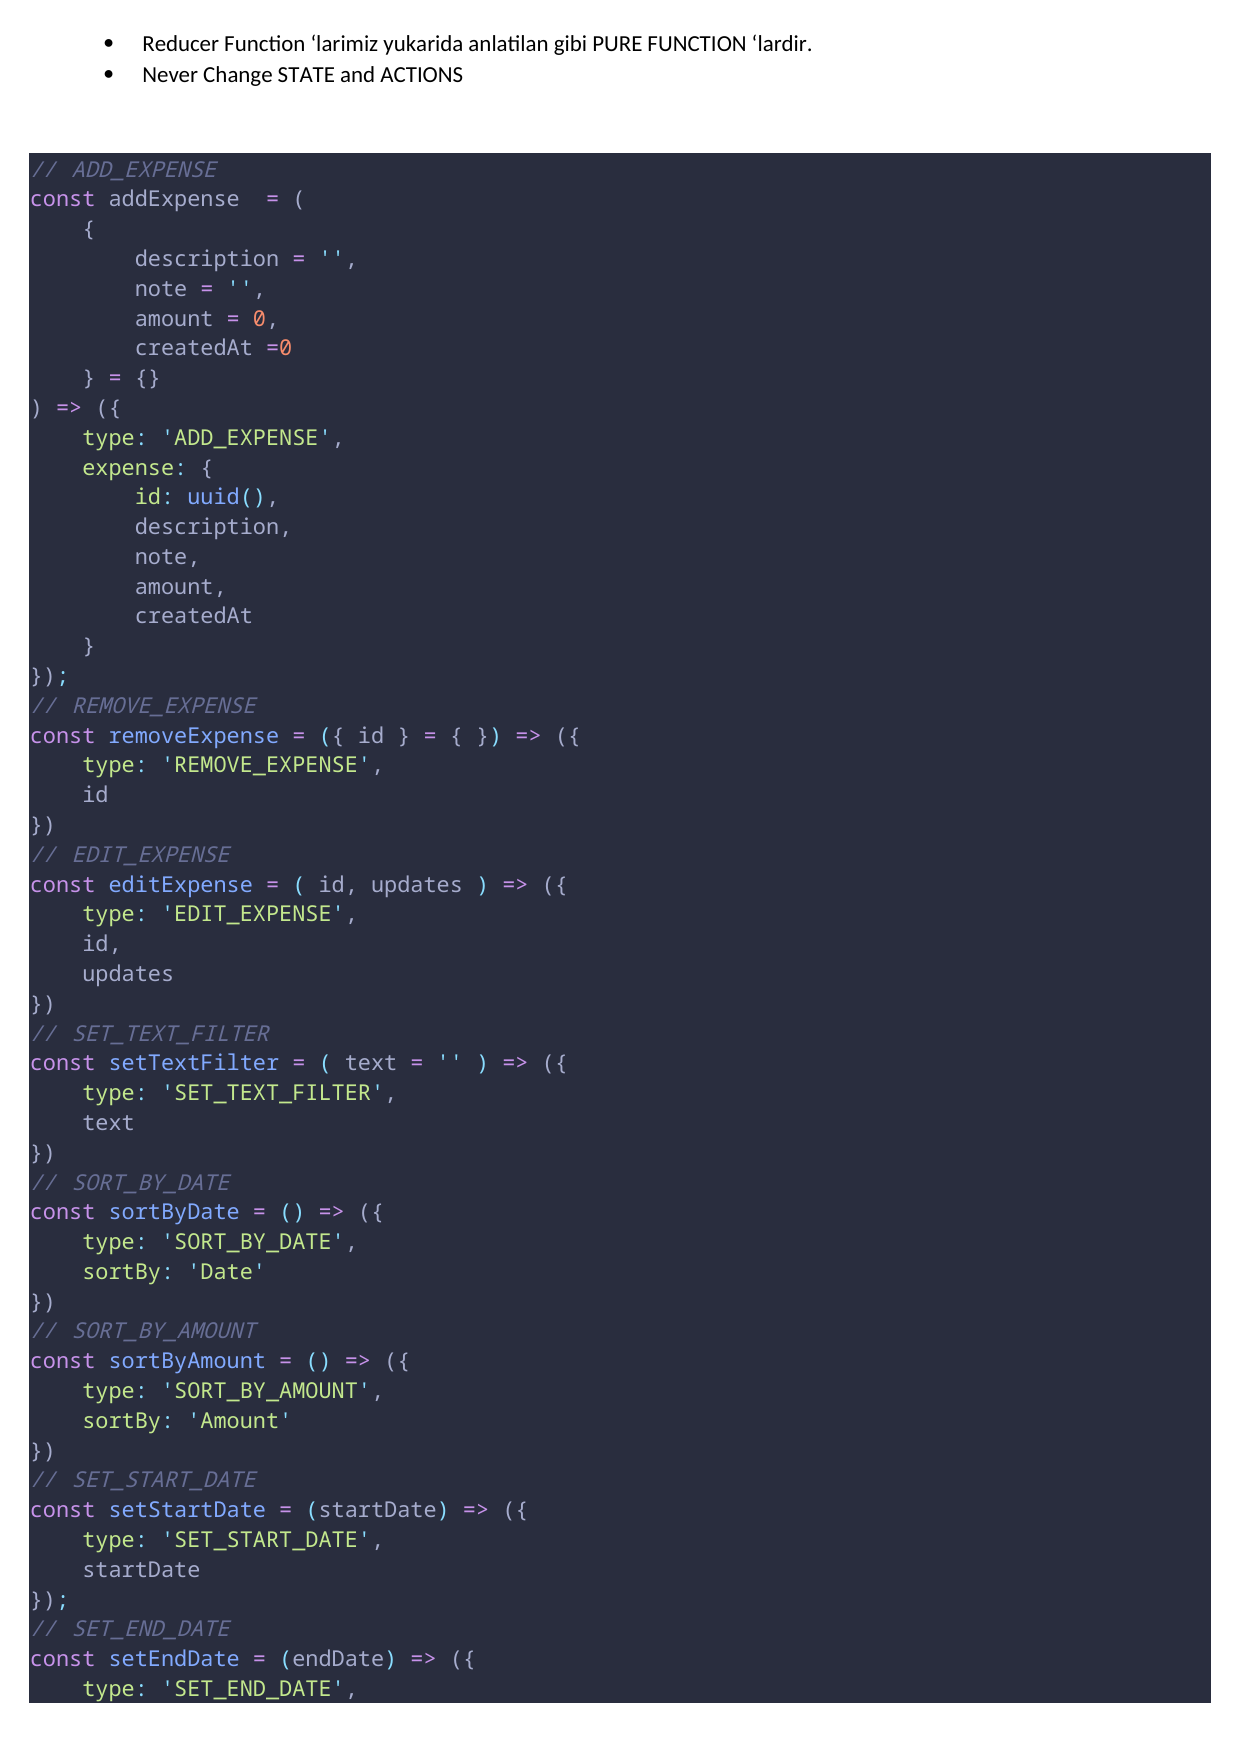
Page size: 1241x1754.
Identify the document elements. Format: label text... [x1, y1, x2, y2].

text type: 'SORT_BY_AMOUNT', [29, 1375, 1211, 1405]
text id [29, 779, 1211, 809]
text description, [29, 511, 1211, 541]
text const setEndDate = (endDate) => ({ [29, 1643, 1211, 1673]
text const setStartDate = (startDate) => ({ [29, 1494, 1211, 1524]
text type: 'SET_START_DATE', [29, 1524, 1211, 1554]
text id, [29, 928, 1211, 958]
text const sortByDate = () => ({ [29, 1196, 1211, 1226]
text }) [29, 1137, 1211, 1166]
text // EDIT_EXPENSE [29, 839, 1211, 868]
list Never Change STATE and ACTIONS [104, 60, 1211, 88]
text createdAt [29, 600, 1211, 630]
text { [29, 213, 1211, 243]
text type: 'REMOVE_EXPENSE', [29, 749, 1211, 779]
text type: 'SORT_BY_DATE', [29, 1226, 1211, 1256]
text expense: { [29, 451, 1211, 481]
text // SORT_BY_DATE [29, 1166, 1211, 1196]
text note, [29, 541, 1211, 571]
text sortBy: 'Date' [29, 1256, 1211, 1286]
text text [29, 1107, 1211, 1137]
text }); [29, 660, 1211, 690]
text }) [29, 1286, 1211, 1315]
text }); [29, 1583, 1211, 1613]
text const editExpense = ( id, updates ) => ({ [29, 868, 1211, 898]
text type: 'EDIT_EXPENSE', [29, 898, 1211, 928]
text note = '', [29, 273, 1211, 302]
text amount = 0, [29, 302, 1211, 332]
text type: 'SET_TEXT_FILTER', [29, 1077, 1211, 1107]
text type: 'SET_END_DATE', [29, 1673, 1211, 1703]
text const addExpense = ( [29, 183, 1211, 213]
text id: uuid(), [29, 481, 1211, 511]
text updates [29, 958, 1211, 988]
list Reducer Function ‘larimiz yukarida anlatilan gibi PURE FUNCTION ‘lardir. [104, 29, 1211, 58]
text }) [29, 1434, 1211, 1464]
text // SORT_BY_AMOUNT [29, 1315, 1211, 1345]
text // ADD_EXPENSE [29, 153, 1211, 183]
text const sortByAmount = () => ({ [29, 1345, 1211, 1375]
text createdAt =0 [29, 332, 1211, 362]
text ) => ({ [29, 392, 1211, 422]
text }) [29, 988, 1211, 1017]
text // SET_END_DATE [29, 1613, 1211, 1643]
text type: 'ADD_EXPENSE', [29, 422, 1211, 451]
text // SET_START_DATE [29, 1464, 1211, 1494]
text sortBy: 'Amount' [29, 1405, 1211, 1434]
text const removeExpense = ({ id } = { }) => ({ [29, 719, 1211, 749]
text // REMOVE_EXPENSE [29, 690, 1211, 719]
text description = '', [29, 243, 1211, 273]
text startDate [29, 1554, 1211, 1583]
text const setTextFilter = ( text = '' ) => ({ [29, 1047, 1211, 1077]
text // SET_TEXT_FILTER [29, 1017, 1211, 1047]
text amount, [29, 571, 1211, 600]
text } [29, 630, 1211, 660]
text } = {} [29, 362, 1211, 392]
text }) [29, 809, 1211, 839]
